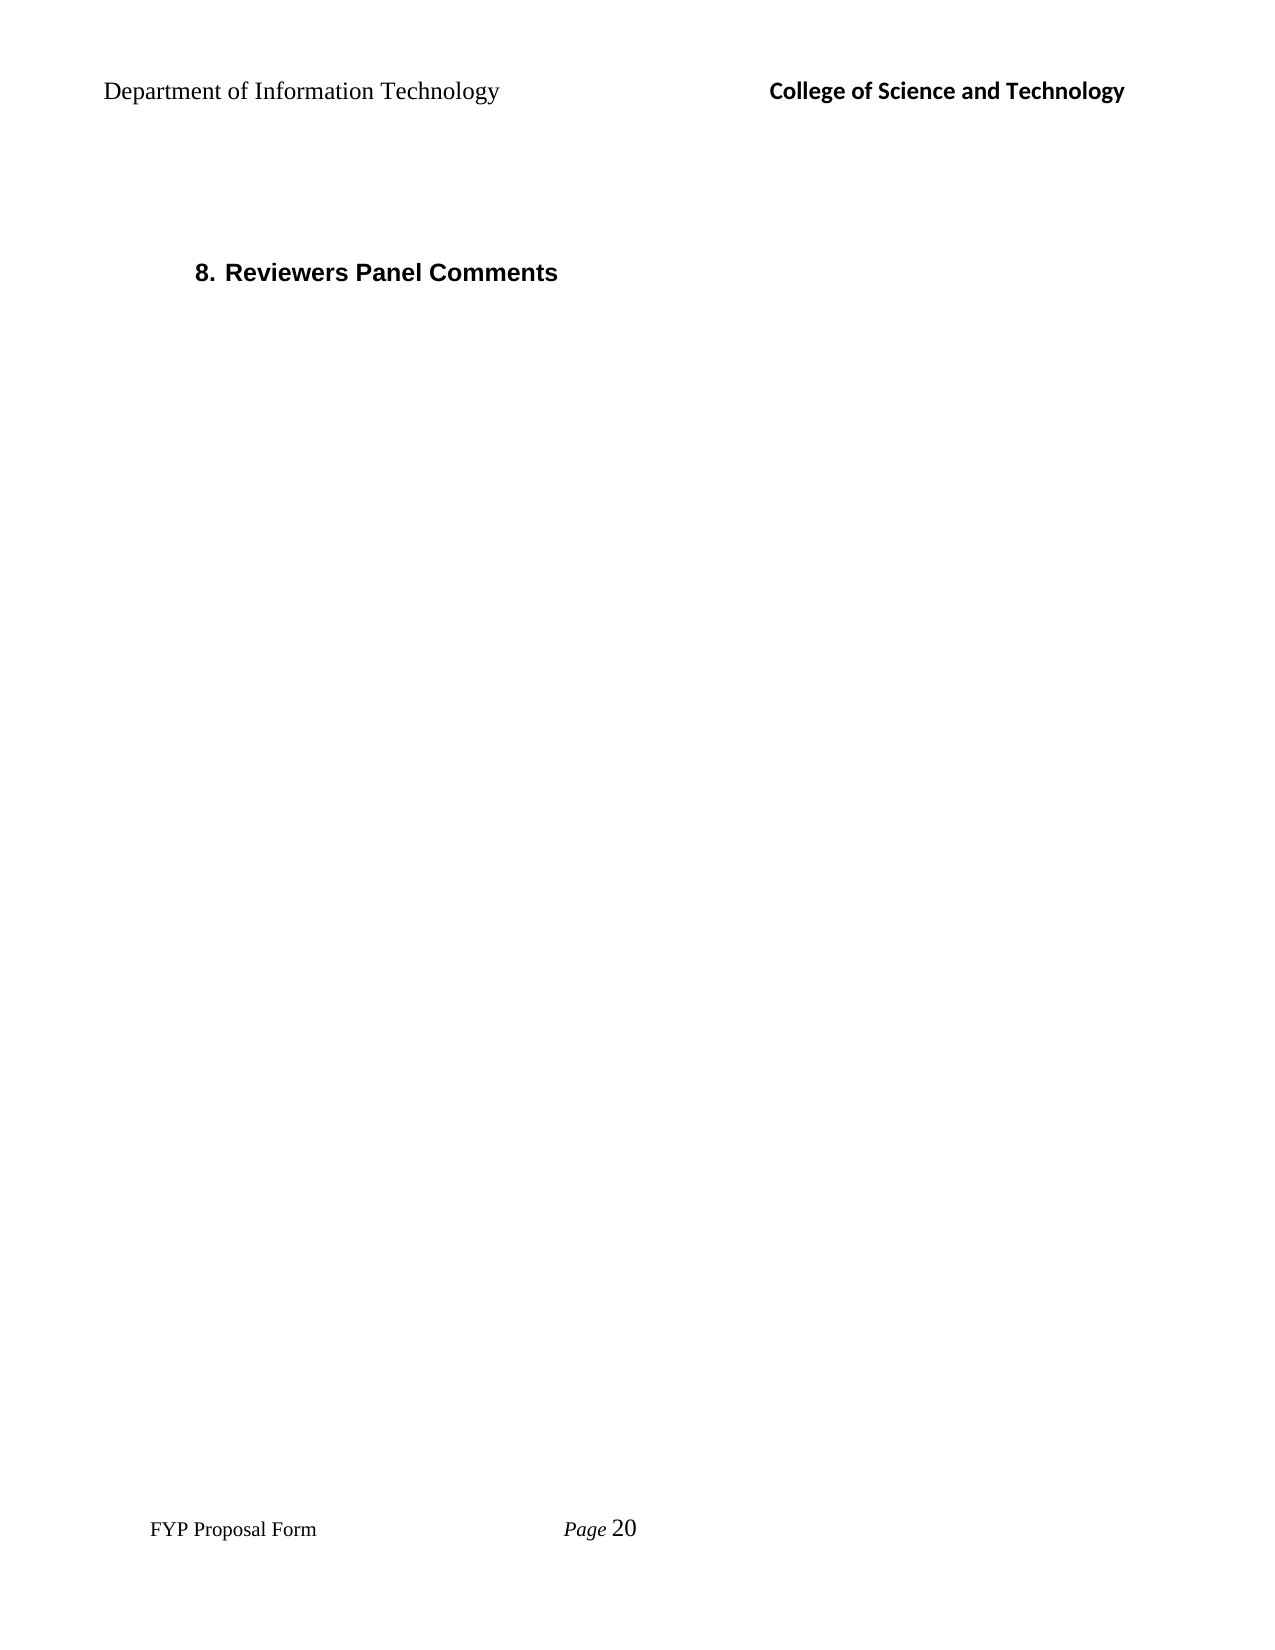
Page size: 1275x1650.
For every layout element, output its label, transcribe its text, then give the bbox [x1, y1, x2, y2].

subtitle 8. Reviewers Panel Comments [150, 257, 1125, 286]
